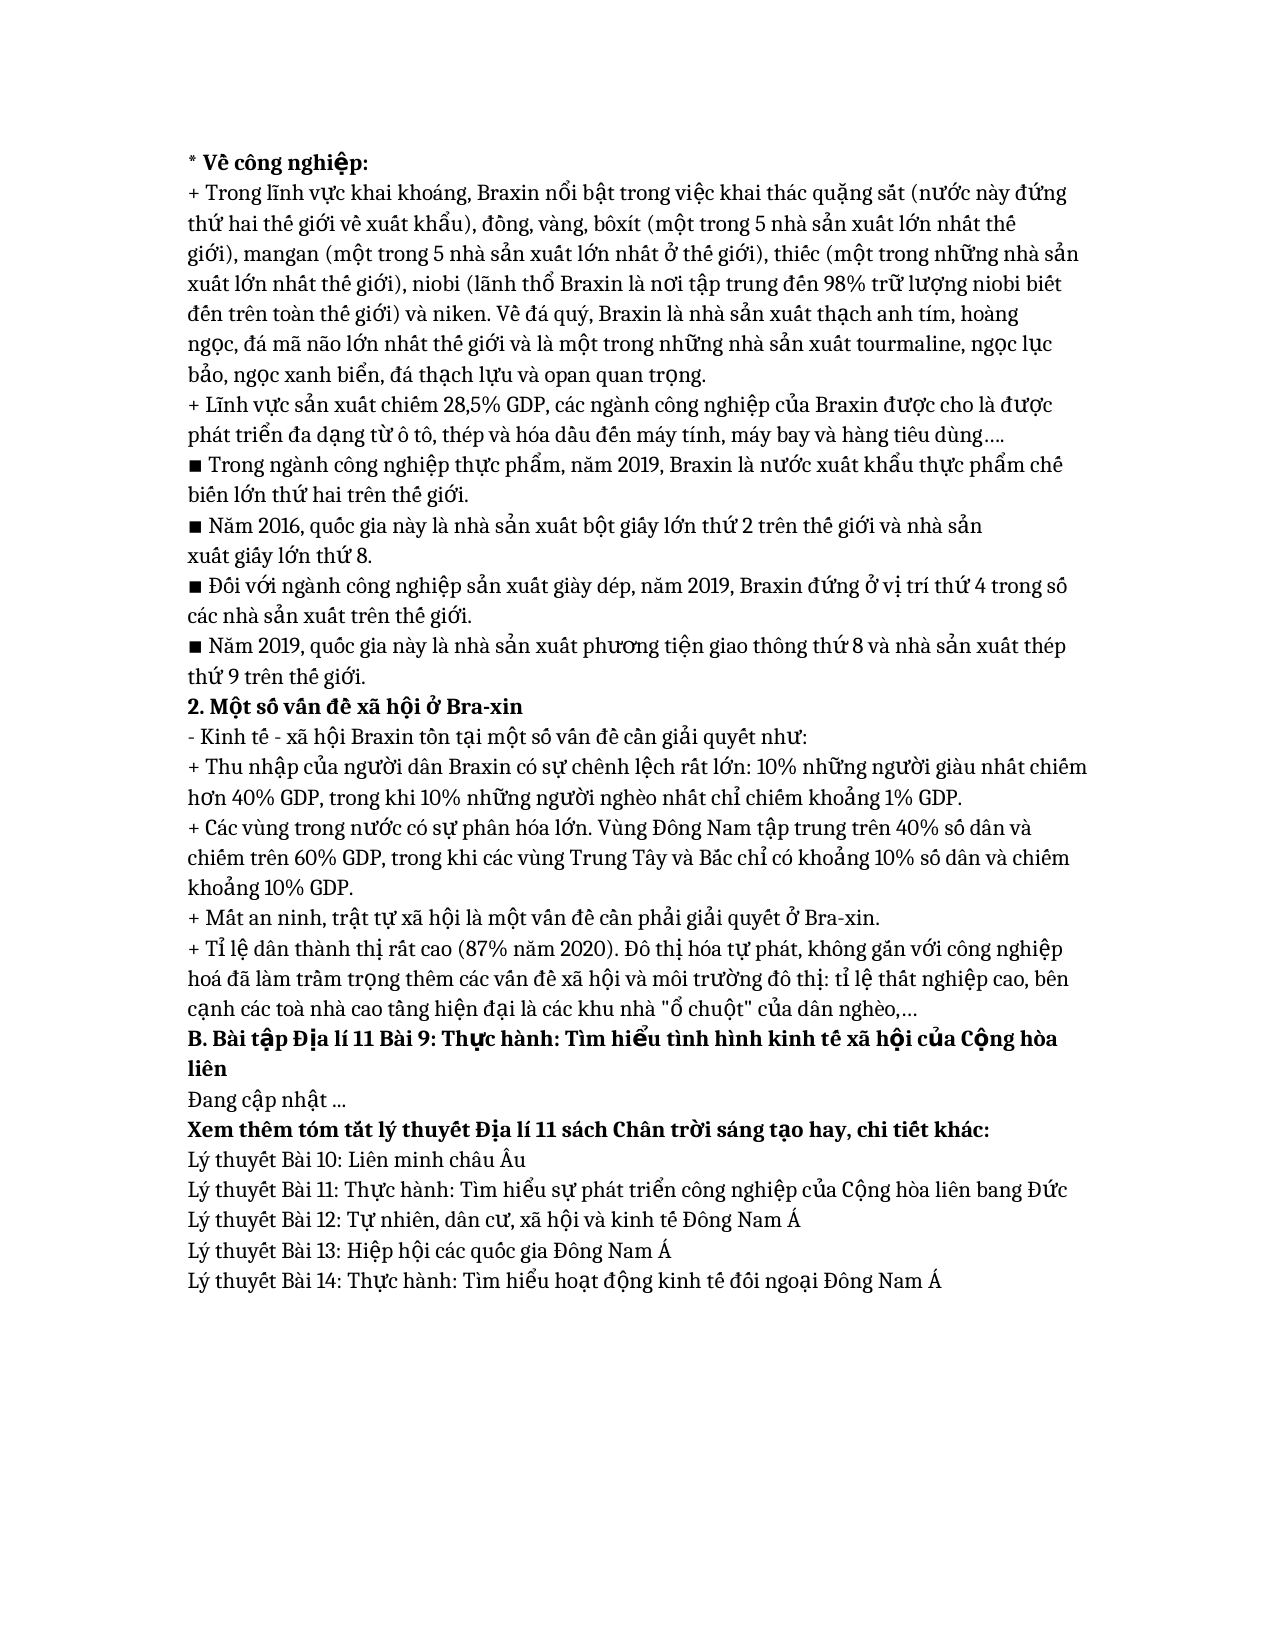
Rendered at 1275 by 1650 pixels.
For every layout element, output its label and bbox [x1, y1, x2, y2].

text [187, 150, 1087, 1324]
